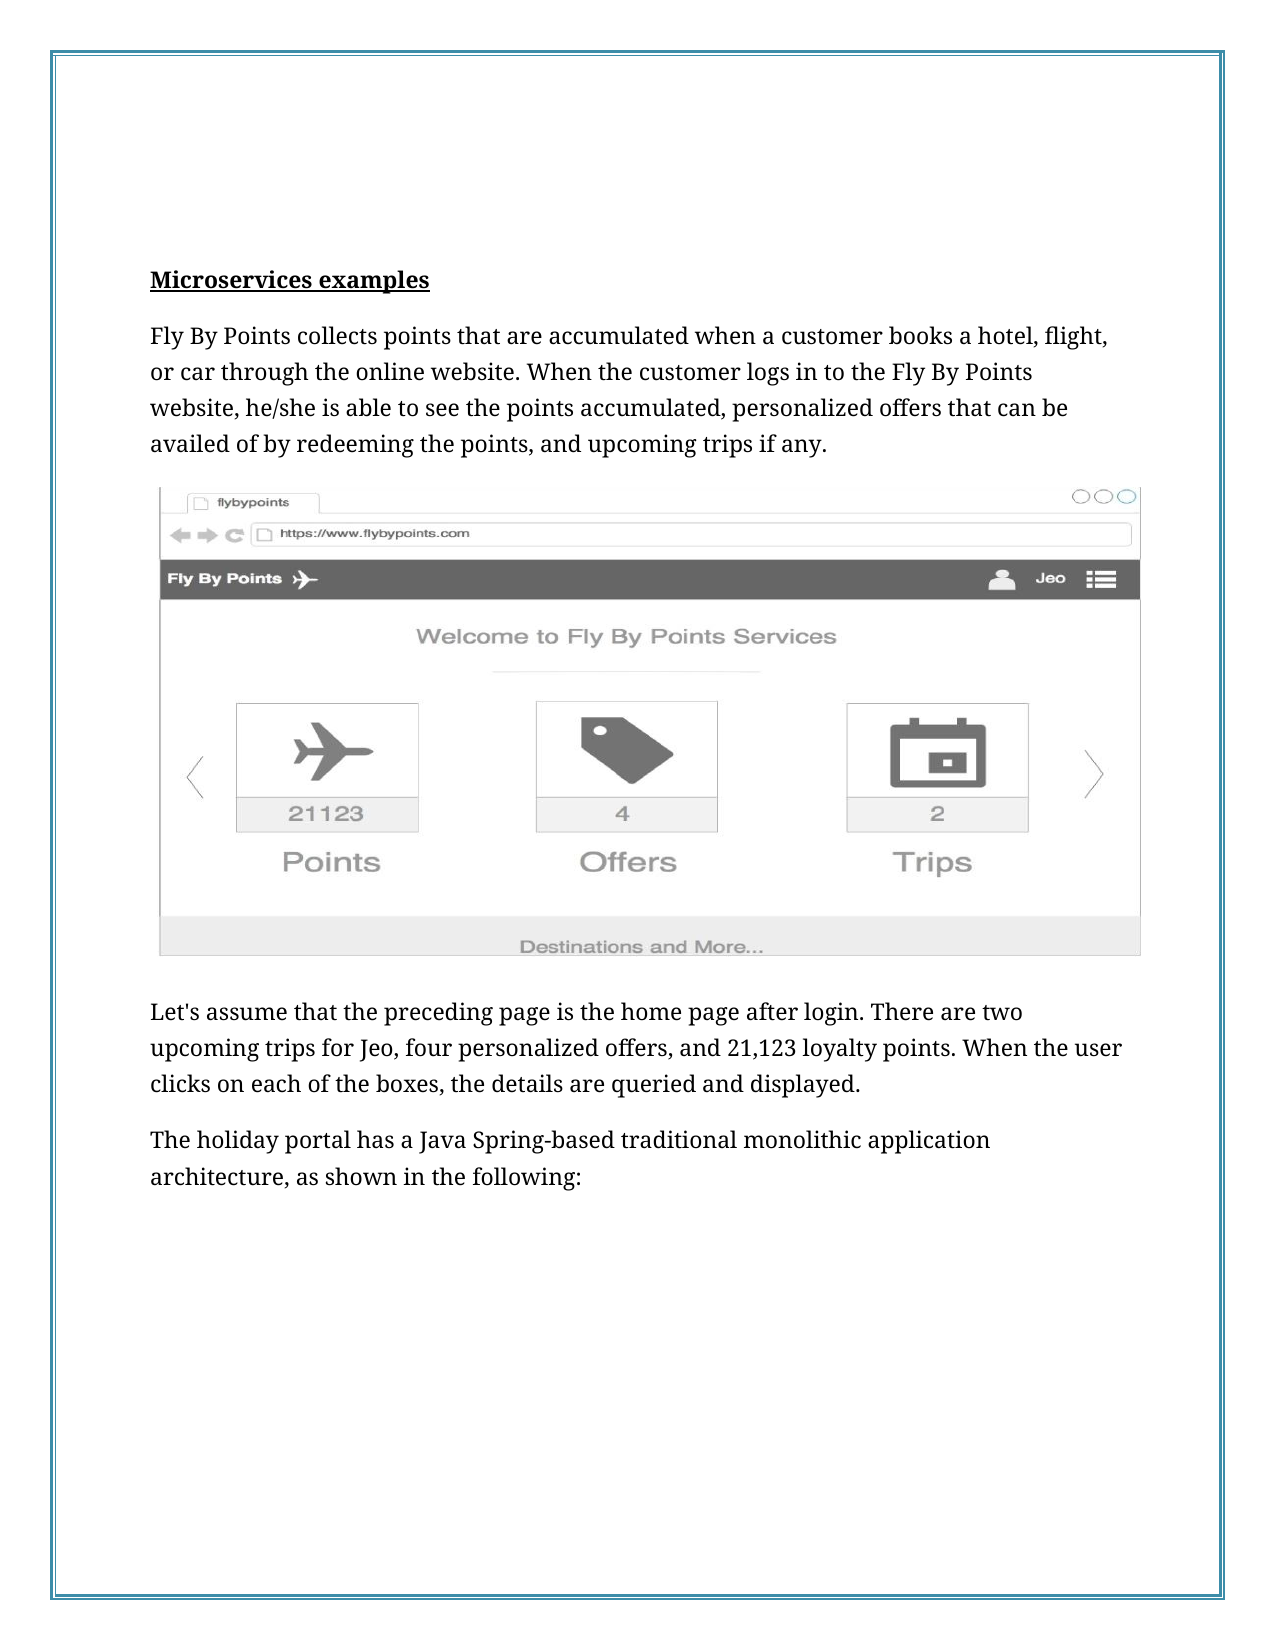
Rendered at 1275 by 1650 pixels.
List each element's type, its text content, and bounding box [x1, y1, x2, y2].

text Microservices examples [150, 263, 1125, 295]
picture [156, 487, 1141, 971]
text The holiday portal has a Java Spring-based traditional monolithic application architecture, as shown in the following: [150, 1124, 1125, 1192]
text Let's assume that the preceding page is the home page after login. There are two upcoming trips for Jeo, four personalized offers, and 21,123 loyalty points. When the user clicks on each of the boxes, the details are queried and displayed. [150, 996, 1125, 1099]
text Fly By Points collects points that are accumulated when a customer books a hotel, flight, or car through the online website. When the customer logs in to the Fly By Points website, he/she is able to see the points accumulated, personalized offers that can be availed of by redeeming the points, and upcoming trips if any. [150, 320, 1125, 459]
